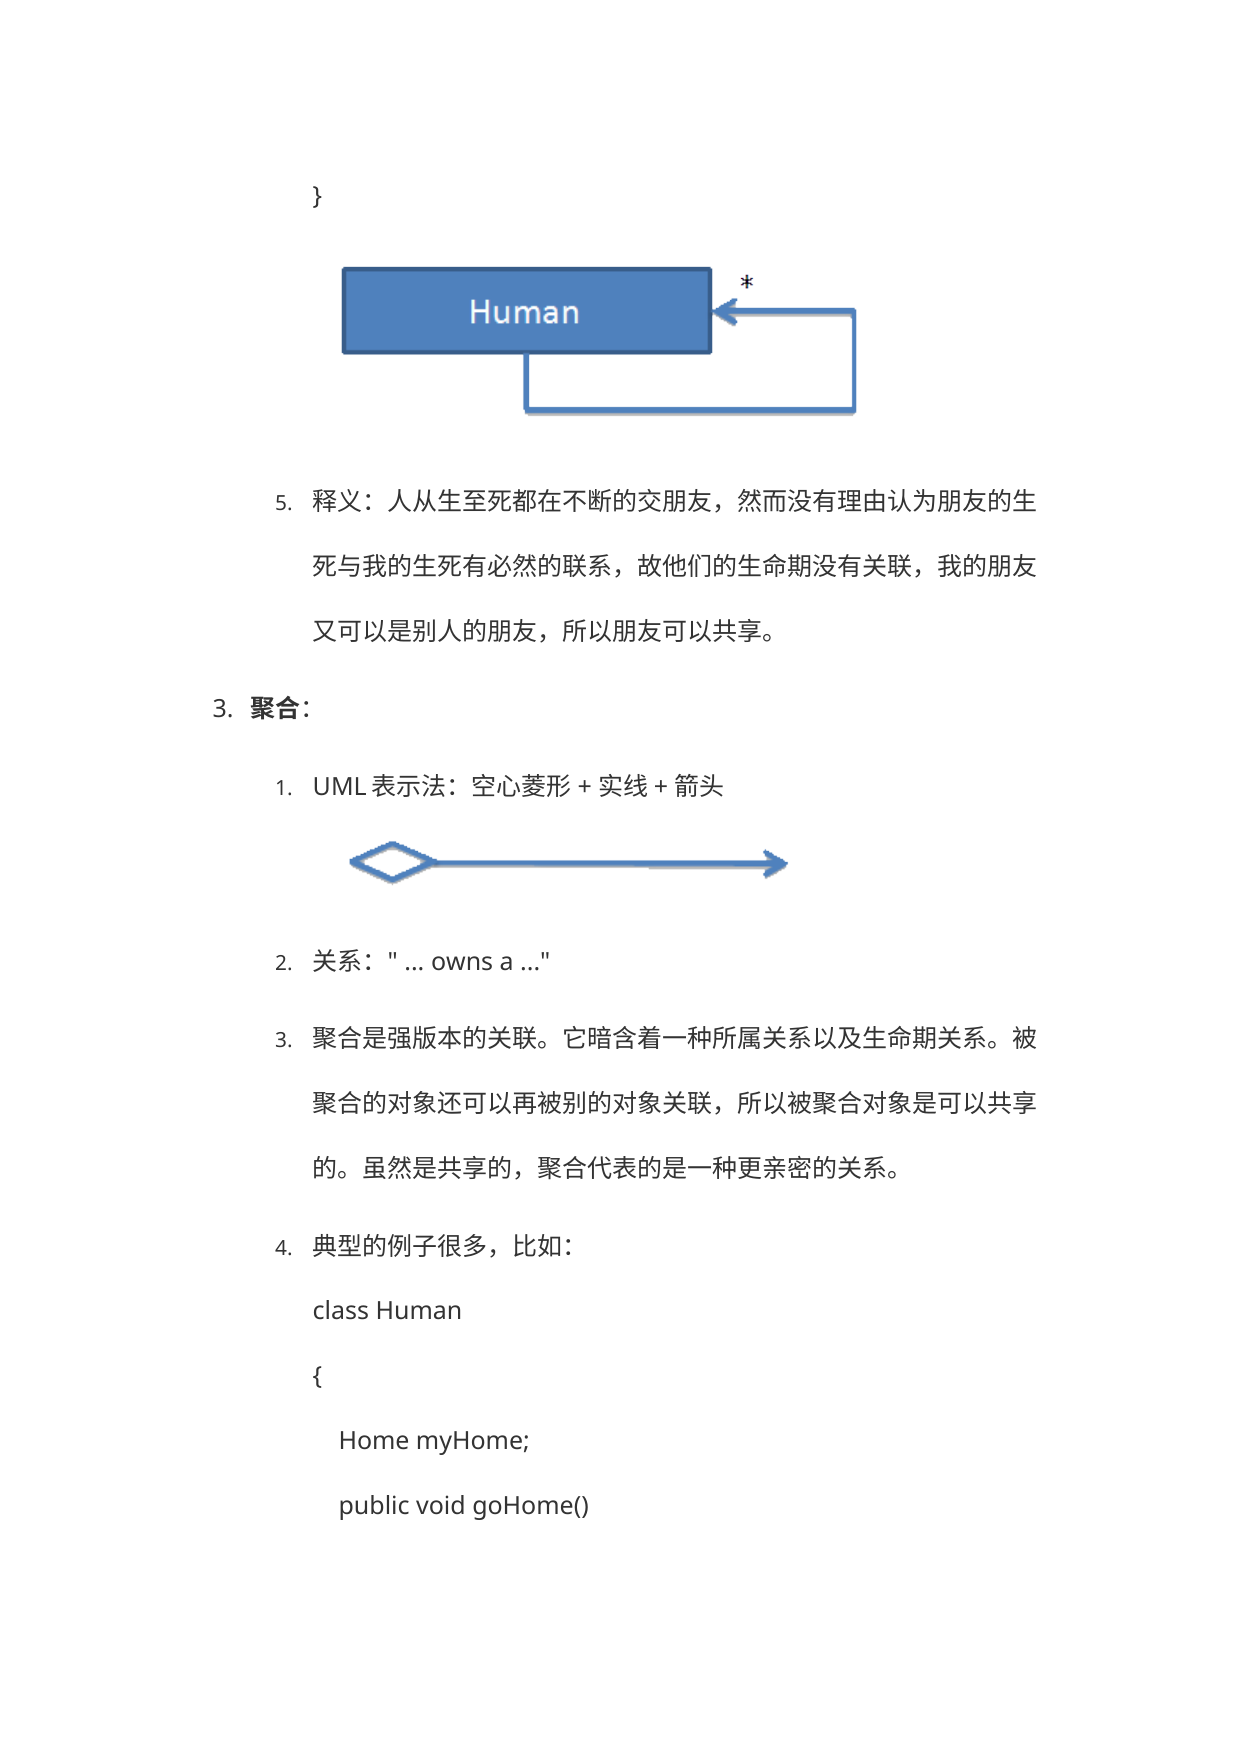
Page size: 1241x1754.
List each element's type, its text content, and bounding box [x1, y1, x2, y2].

list 释义：人从生至死都在不断的交朋友，然而没有理由认为朋友的生死与我的生死有必然的联系，故他们的生命期没有关联，我的朋友又可以是别人的朋友，所以朋友可以共享。 [275, 467, 1053, 662]
picture [312, 817, 815, 908]
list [275, 1212, 1053, 1537]
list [275, 162, 1053, 454]
list 聚合： [212, 674, 1053, 739]
list 关系：" ... owns a ..." [275, 927, 1053, 992]
list 聚合是强版本的关联。它暗含着一种所属关系以及生命期关系。被聚合的对象还可以再被别的对象关联，所以被聚合对象是可以共享的。虽然是共享的，聚合代表的是一种更亲密的关系。 [275, 1004, 1053, 1199]
picture [312, 227, 885, 448]
